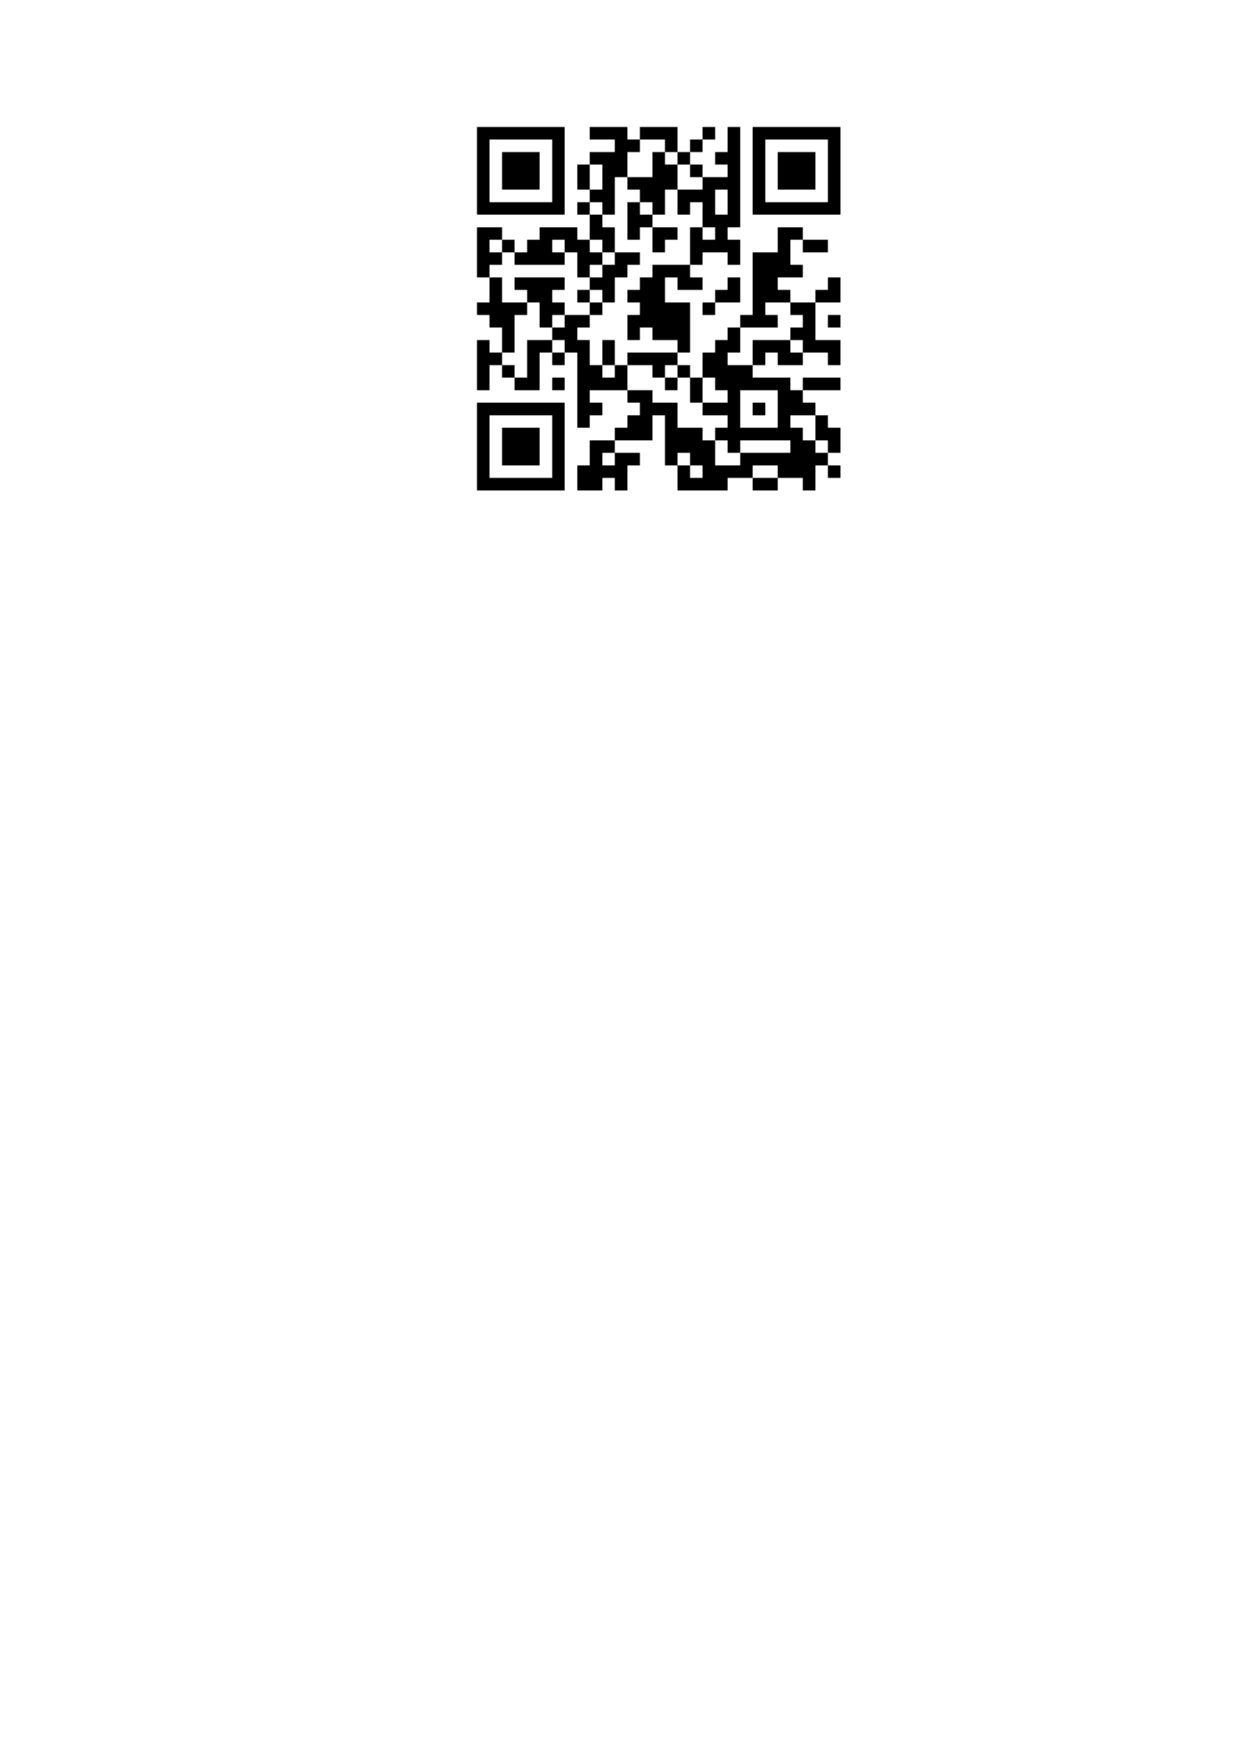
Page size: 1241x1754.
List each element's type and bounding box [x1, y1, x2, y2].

picture [424, 75, 894, 544]
